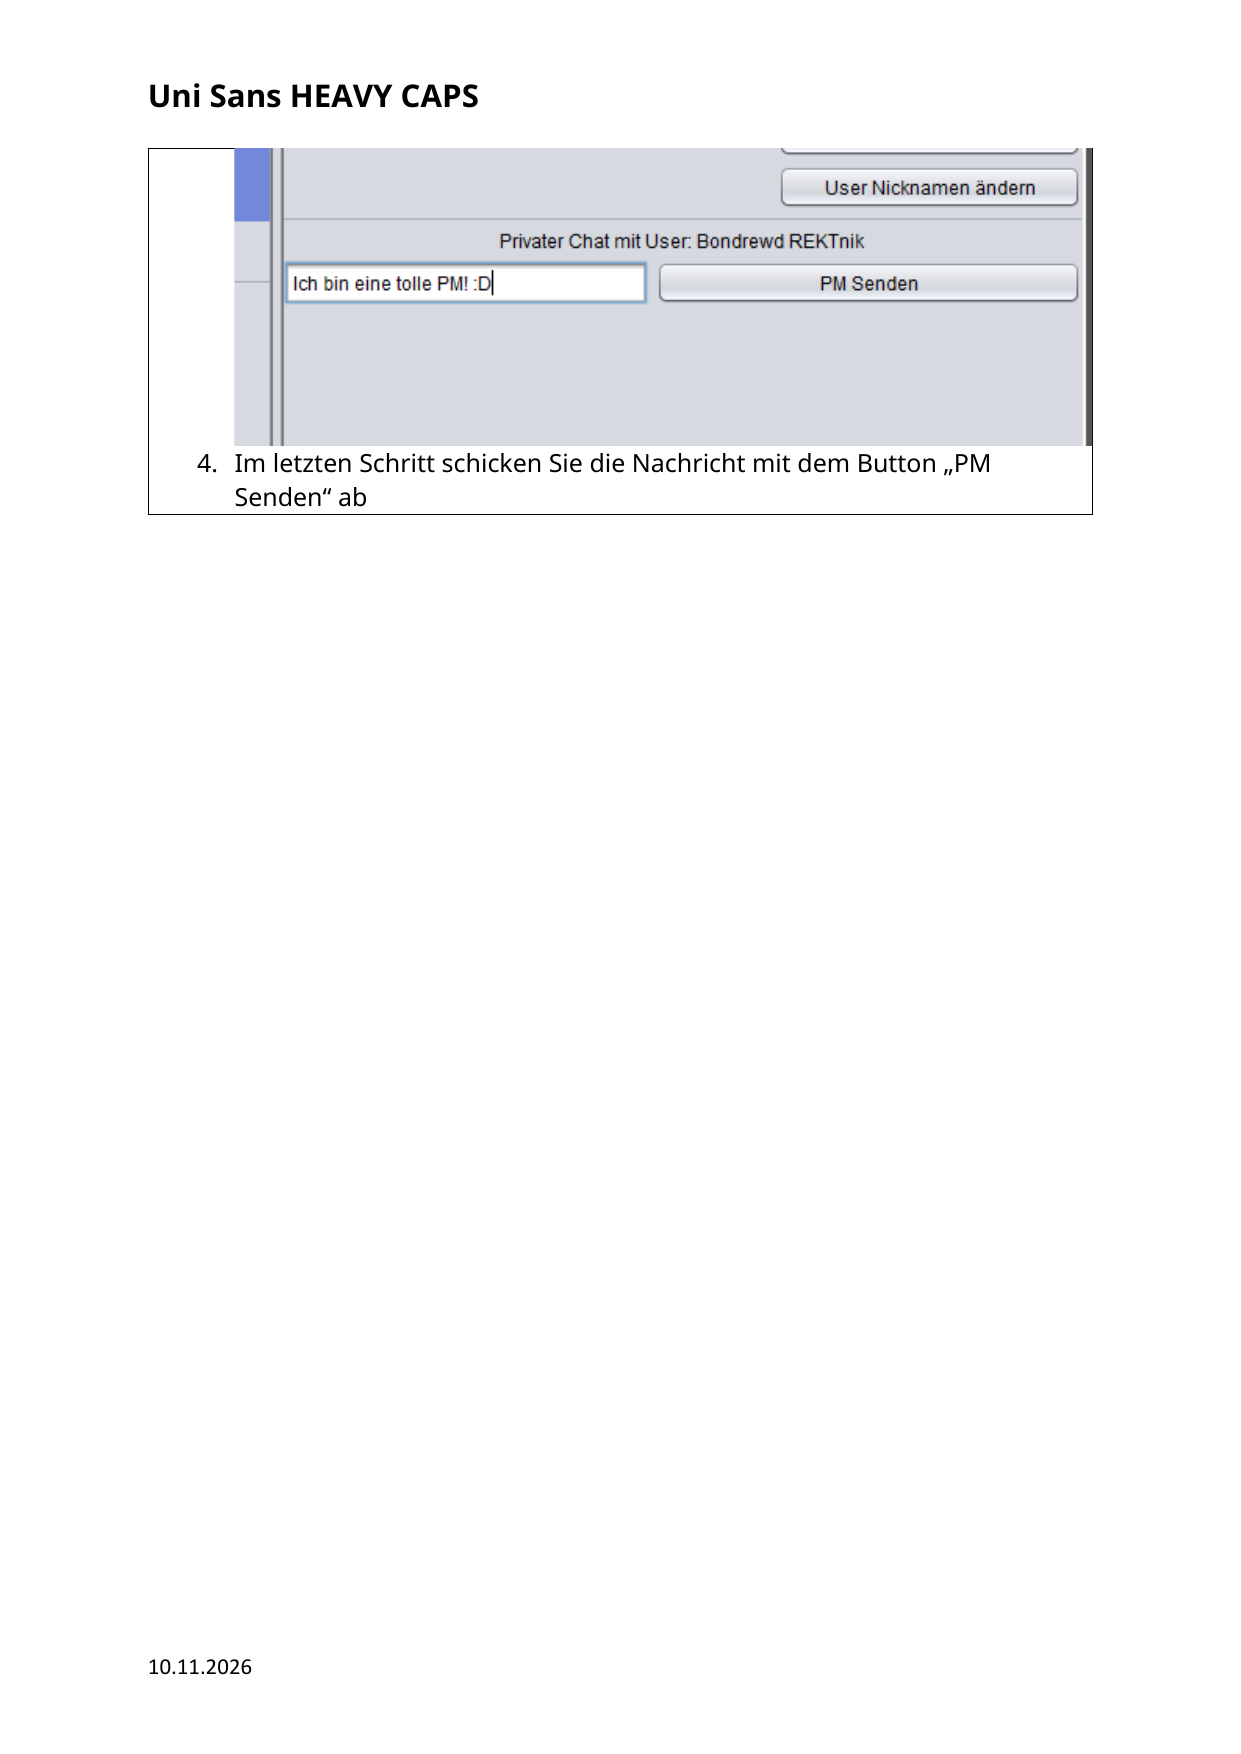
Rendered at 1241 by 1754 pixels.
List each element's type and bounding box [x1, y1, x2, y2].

table_header [149, 149, 1092, 514]
picture [234, 148, 1093, 446]
